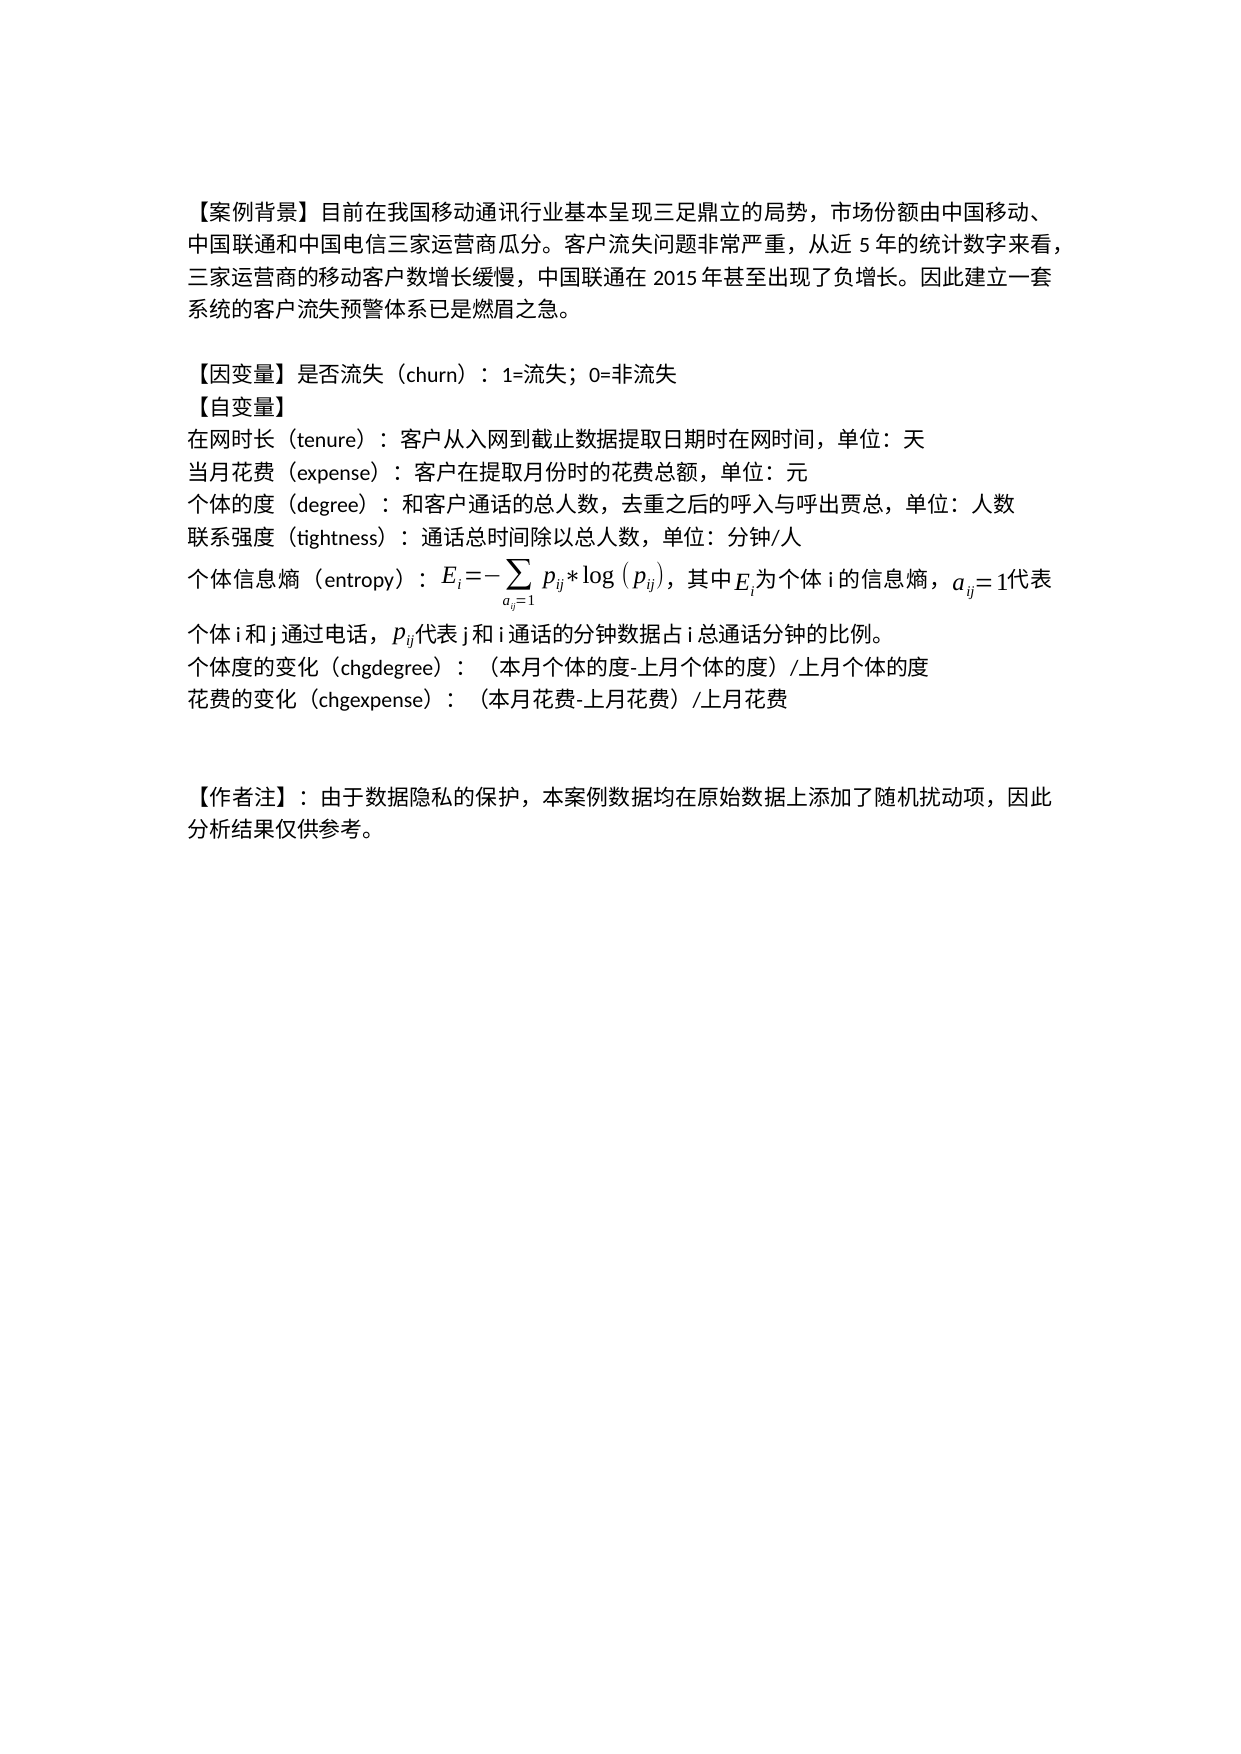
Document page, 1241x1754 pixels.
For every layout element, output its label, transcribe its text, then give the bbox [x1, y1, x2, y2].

text 花费的变化（chgexpense）：（本月花费-上月花费）/上月花费 [187, 682, 1053, 714]
text 【因变量】是否流失（churn）：1=流失；0=非流失 [187, 357, 1053, 389]
text 【作者注】：由于数据隐私的保护，本案例数据均在原始数据上添加了随机扰动项，因此分析结果仅供参考。 [187, 779, 1053, 844]
text 个体度的变化（chgdegree）：（本月个体的度-上月个体的度）/上月个体的度 [187, 649, 1053, 682]
text 当月花费（expense）：客户在提取月份时的花费总额，单位：元 [187, 454, 1053, 487]
text 个体信息熵（entropy）：，其中为个体i的信息熵，代表个体i和j通过电话，代表j和i通话的分钟数据占i总通话分钟的比例。 [187, 552, 1053, 649]
text 在网时长（tenure）：客户从入网到截止数据提取日期时在网时间，单位：天 [187, 422, 1053, 454]
text 联系强度（tightness）：通话总时间除以总人数，单位：分钟/人 [187, 519, 1053, 552]
text 【自变量】 [187, 389, 1053, 422]
text 个体的度（degree）：和客户通话的总人数，去重之后的呼入与呼出贾总，单位：人数 [187, 487, 1053, 519]
text 【案例背景】目前在我国移动通讯行业基本呈现三足鼎立的局势，市场份额由中国移动、中国联通和中国电信三家运营商瓜分。客户流失问题非常严重，从近5年的统计数字来看，三家运营商的移动客户数增长缓慢，中国联通在2015年甚至出现了负增长。因此建立一套系统的客户流失预警体系已是燃眉之急。 [187, 194, 1053, 324]
